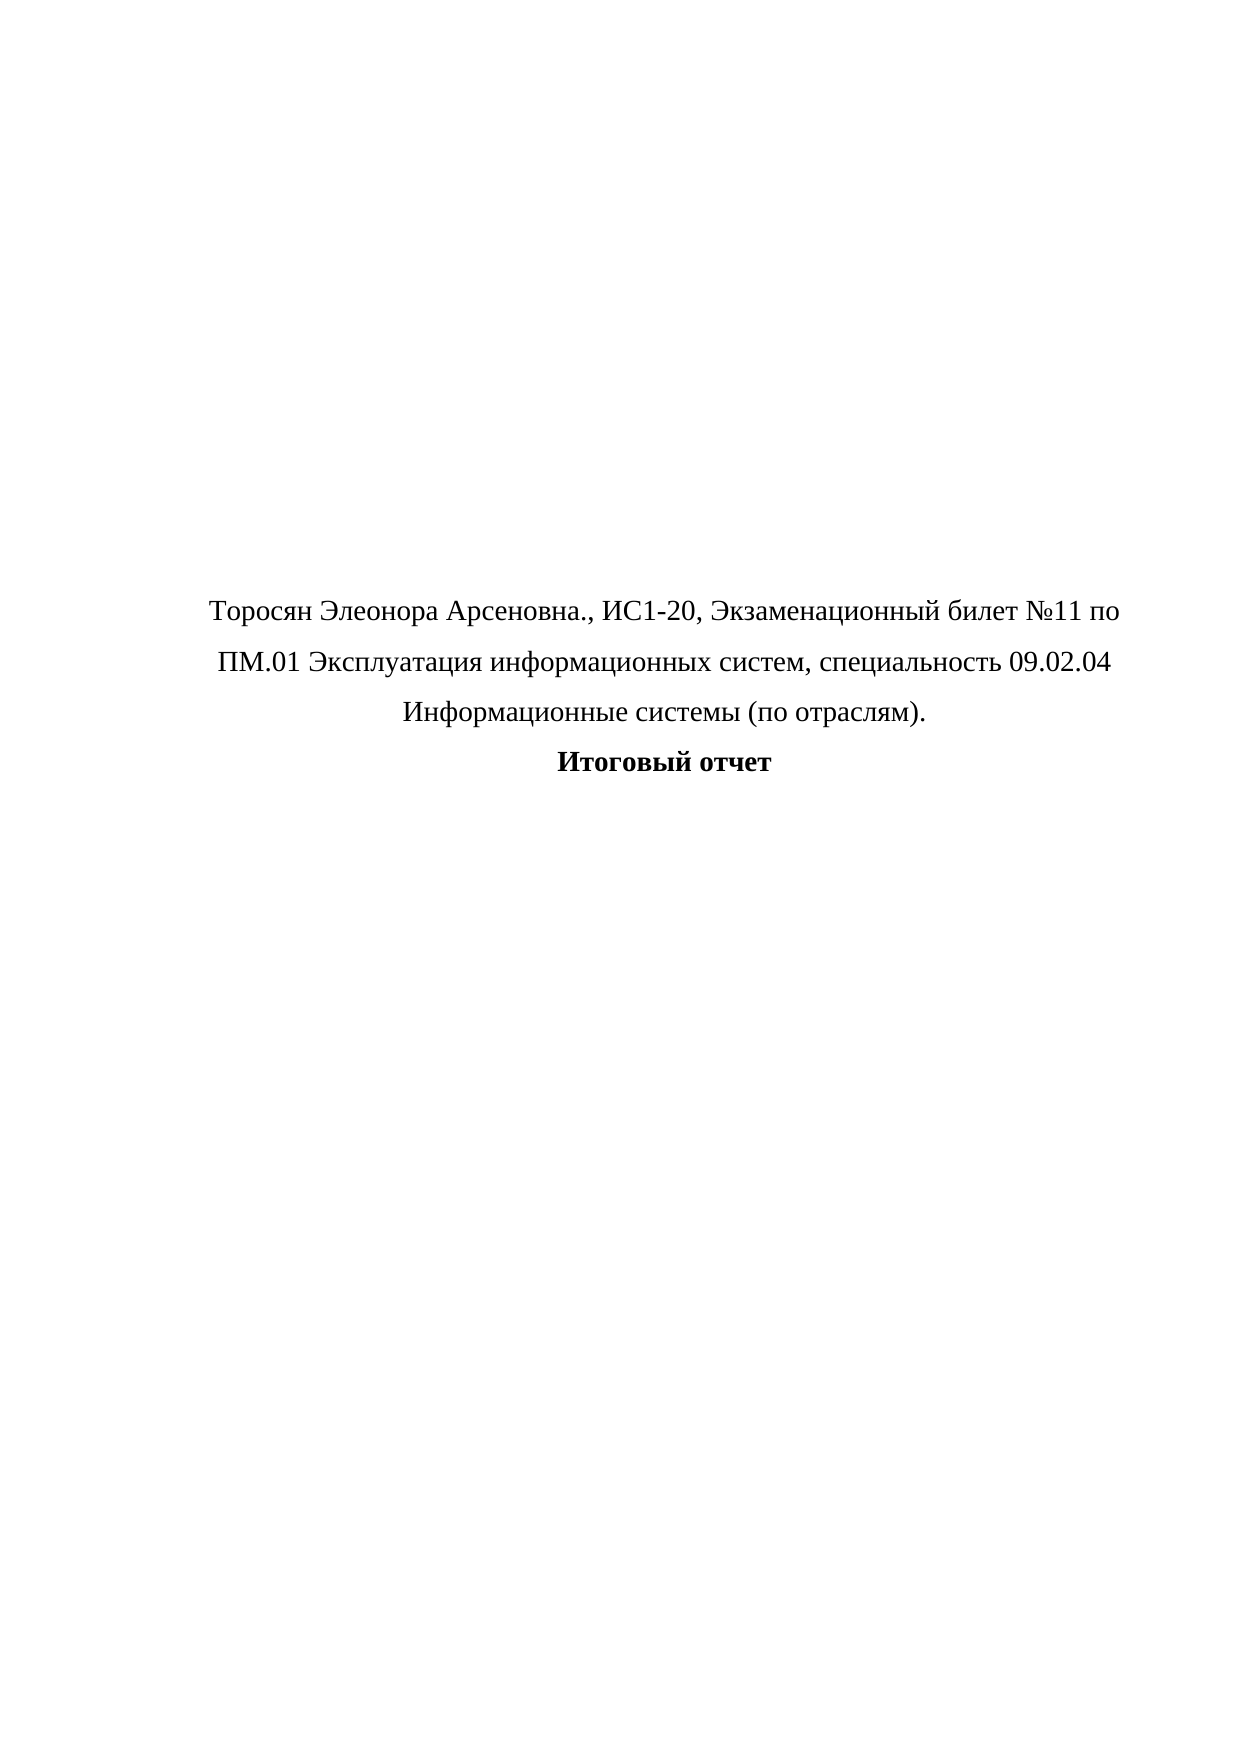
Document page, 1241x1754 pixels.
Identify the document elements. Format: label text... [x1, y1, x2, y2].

text Итоговый отчет [177, 744, 1152, 778]
text Торосян Элеонора Арсеновна., ИС1-20, Экзаменационный билет №11 по ПМ.01 Эксплуатация информационных систем, специальность 09.02.04 Информационные системы (по отраслям). [177, 593, 1152, 728]
